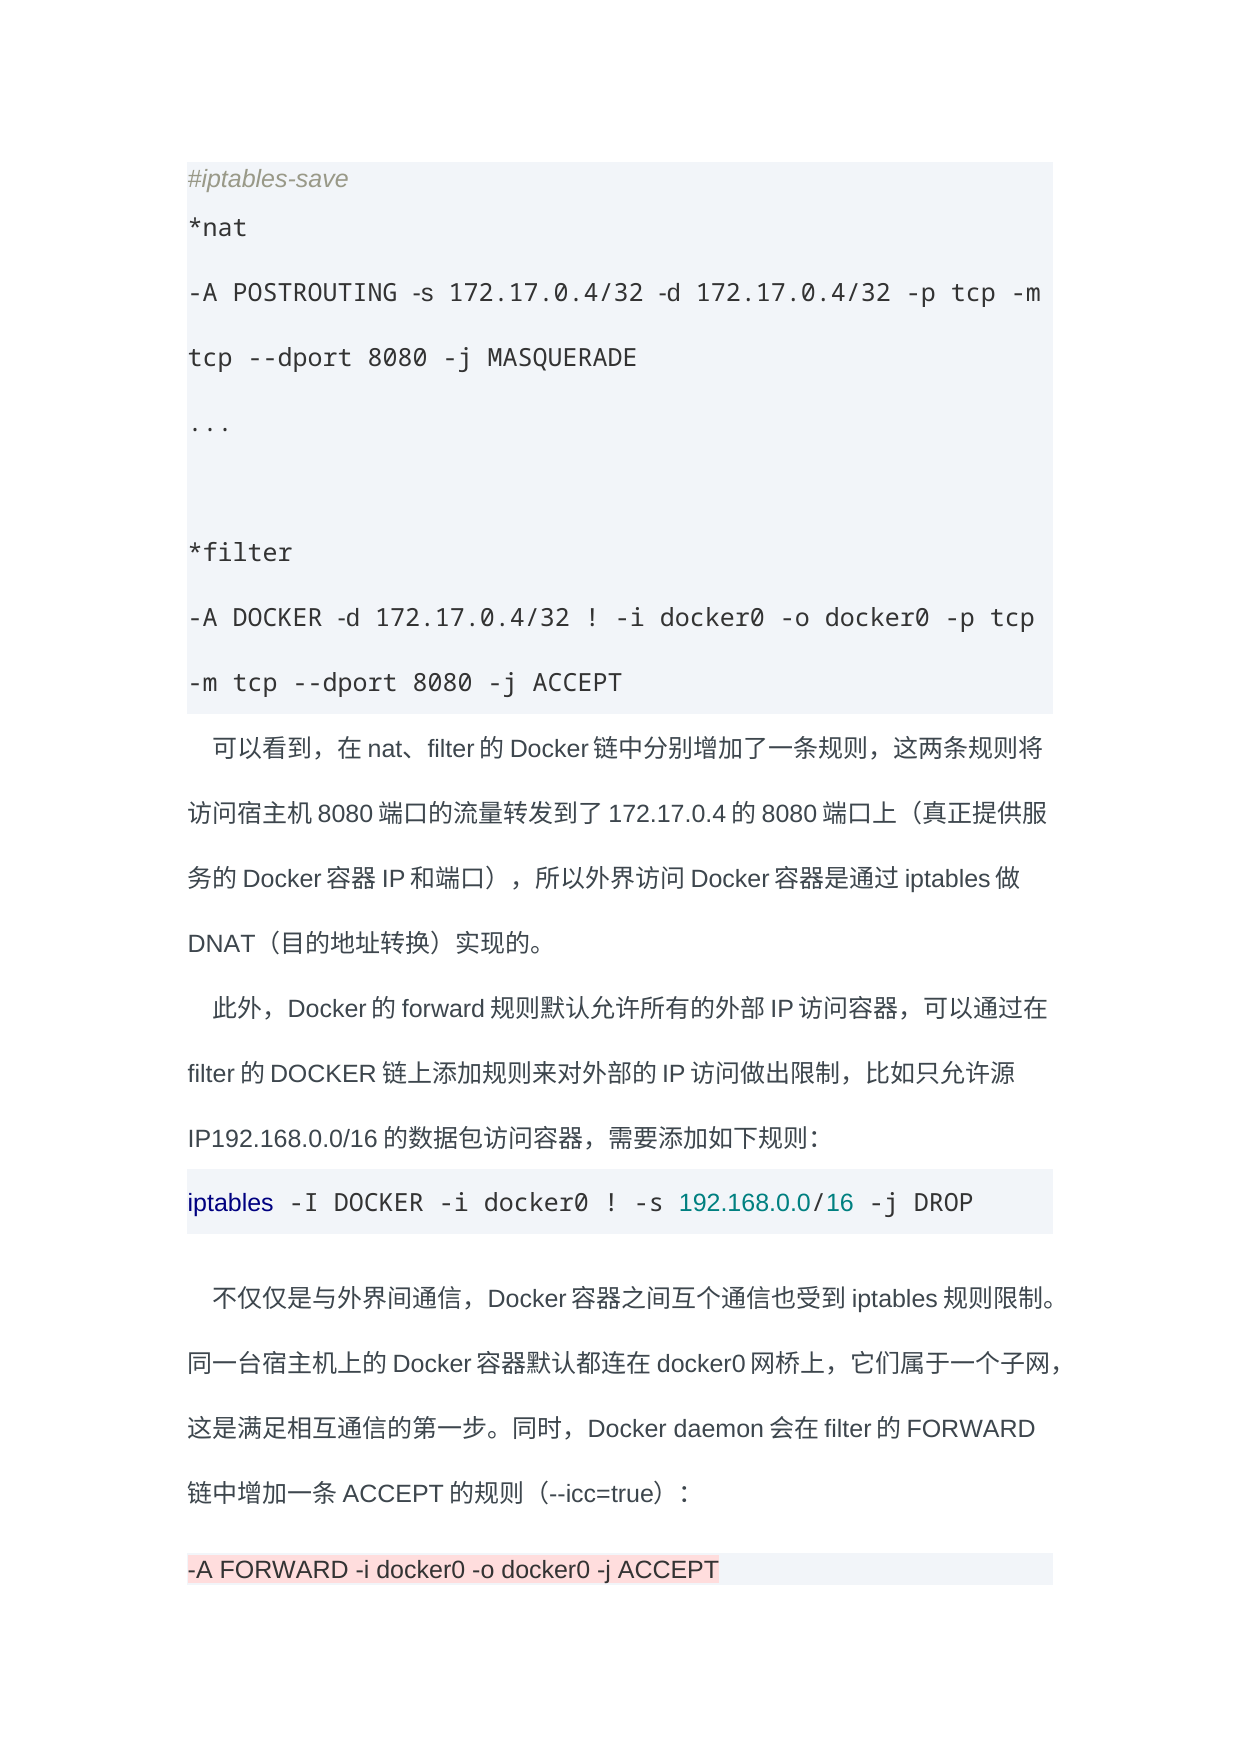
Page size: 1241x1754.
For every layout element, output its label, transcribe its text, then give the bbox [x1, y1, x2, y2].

text -A DOCKER -d 172.17.0.4/32 ! -i docker0 -o docker0 -p tcp -m tcp --dport 8080 -j ACCEPT [187, 584, 1053, 714]
text -A POSTROUTING -s 172.17.0.4/32 -d 172.17.0.4/32 -p tcp -m tcp --dport 8080 -j MASQUERADE [187, 259, 1053, 389]
text *filter [187, 519, 1053, 584]
text -A FORWARD -i docker0 -o docker0 -j ACCEPT [187, 1553, 1053, 1585]
text #iptables-save [187, 162, 1053, 194]
text 可以看到，在nat、filter的Docker链中分别增加了一条规则，这两条规则将访问宿主机8080端口的流量转发到了172.17.0.4的8080端口上（真正提供服务的Docker容器IP和端口），所以外界访问Docker容器是通过iptables做DNAT（目的地址转换）实现的。 此外，Docker的forward规则默认允许所有的外部IP访问容器，可以通过在filter的DOCKER链上添加规则来对外部的IP访问做出限制，比如只允许源IP192.168.0.0/16的数据包访问容器，需要添加如下规则： [187, 714, 1053, 1169]
text iptables -I DOCKER -i docker0 ! -s 192.168.0.0/16 -j DROP [187, 1169, 1053, 1234]
text *nat [187, 194, 1053, 259]
text 不仅仅是与外界间通信，Docker容器之间互个通信也受到iptables规则限制。同一台宿主机上的Docker容器默认都连在docker0网桥上，它们属于一个子网，这是满足相互通信的第一步。同时，Docker daemon会在filter的FORWARD链中增加一条ACCEPT的规则（--icc=true）： [187, 1264, 1053, 1524]
text ... [187, 389, 1053, 454]
